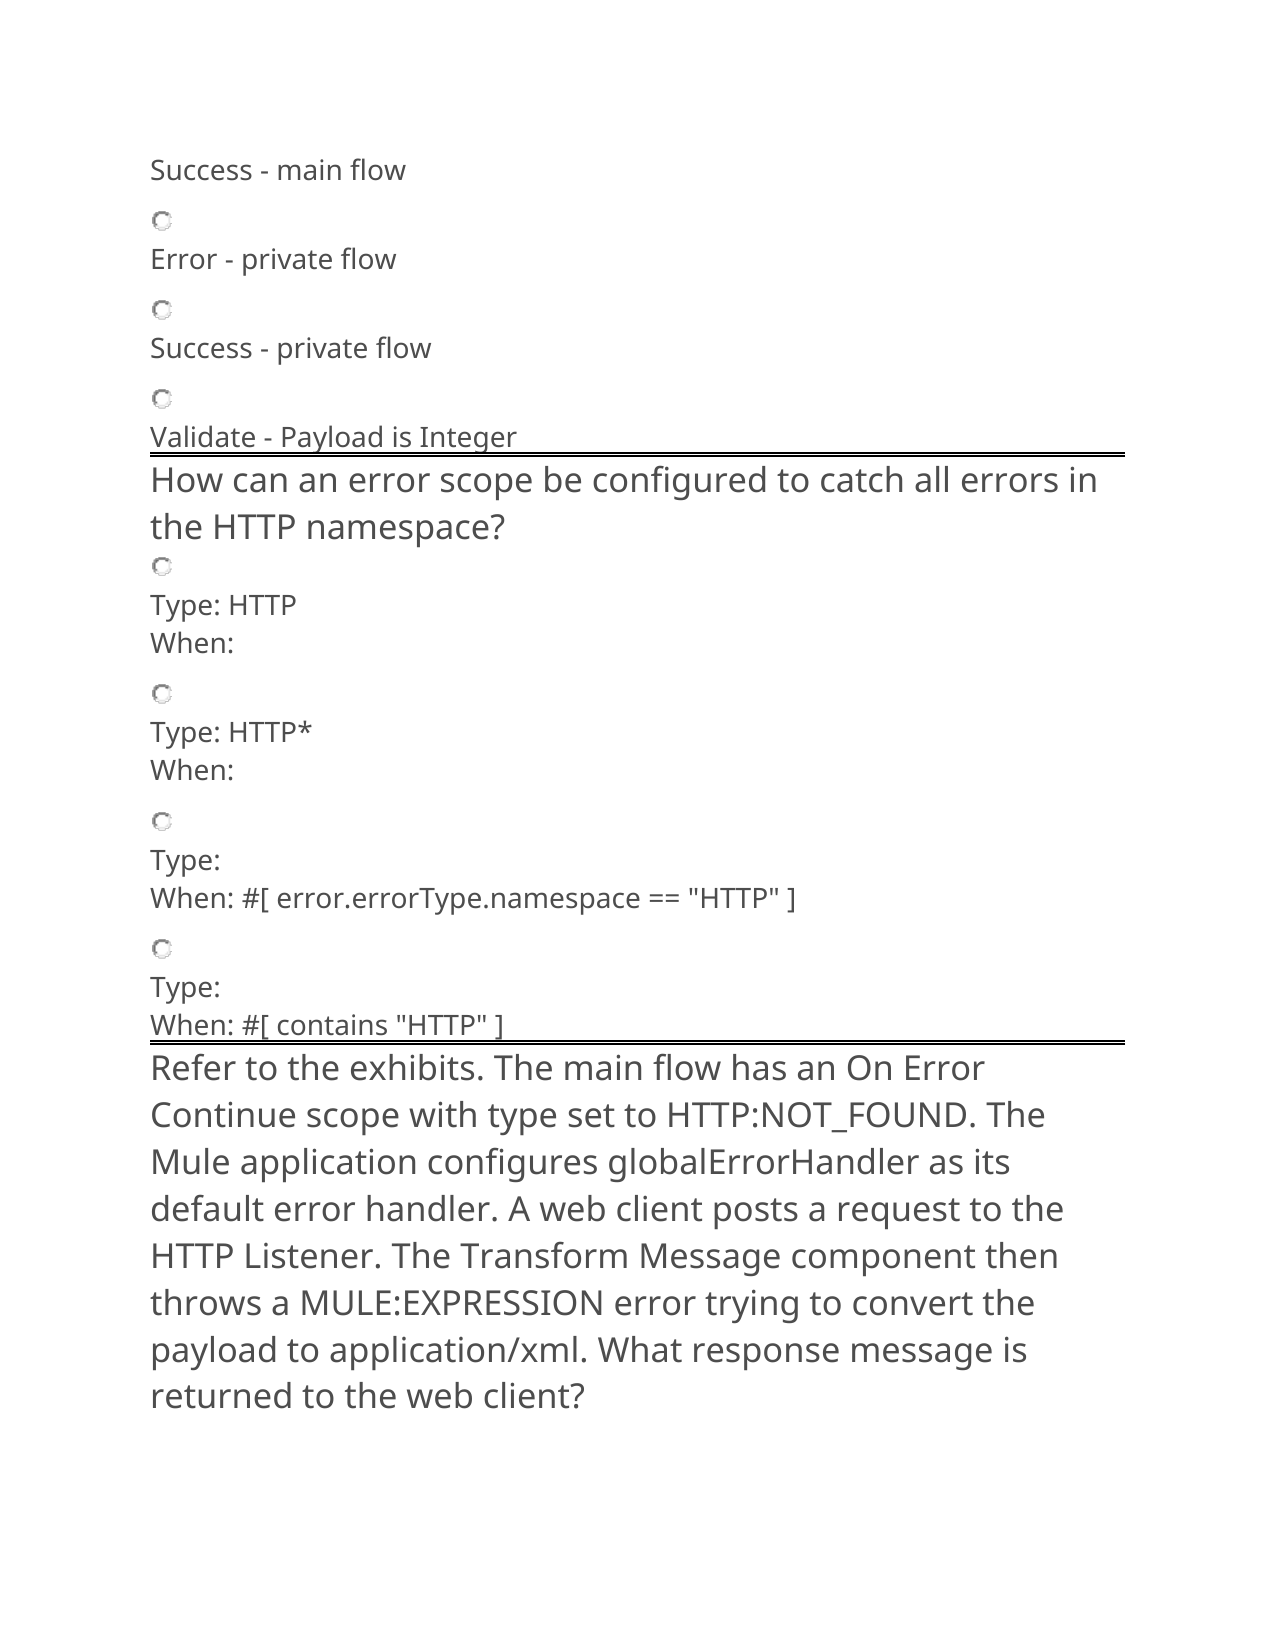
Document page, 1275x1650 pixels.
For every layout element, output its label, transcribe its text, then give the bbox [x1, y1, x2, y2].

text Error - private flow [150, 239, 1125, 277]
text Success - private flow [150, 328, 1125, 367]
text Type: When: #[ error.errorType.namespace == "HTTP" ] [150, 840, 1125, 916]
text Type: HTTP When: [150, 585, 1125, 661]
text How can an error scope be configured to catch all errors in the HTTP namespace? [150, 457, 1125, 549]
text Type: When: #[ contains "HTTP" ] [150, 967, 1125, 1040]
text Type: HTTP* When: [150, 712, 1125, 789]
text Validate - Payload is Integer [150, 417, 1125, 452]
text Success - main flow [150, 150, 1125, 188]
text Refer to the exhibits. The main flow has an On Error Continue scope with type set to HTTP:NOT_FOUND. The Mule application configures globalErrorHandler as its default error handler. A web client posts a request to the HTTP Listener. The Transform Message component then throws a MULE:EXPRESSION error trying to convert the payload to application/xml. What response message is returned to the web client? [150, 1045, 1125, 1419]
